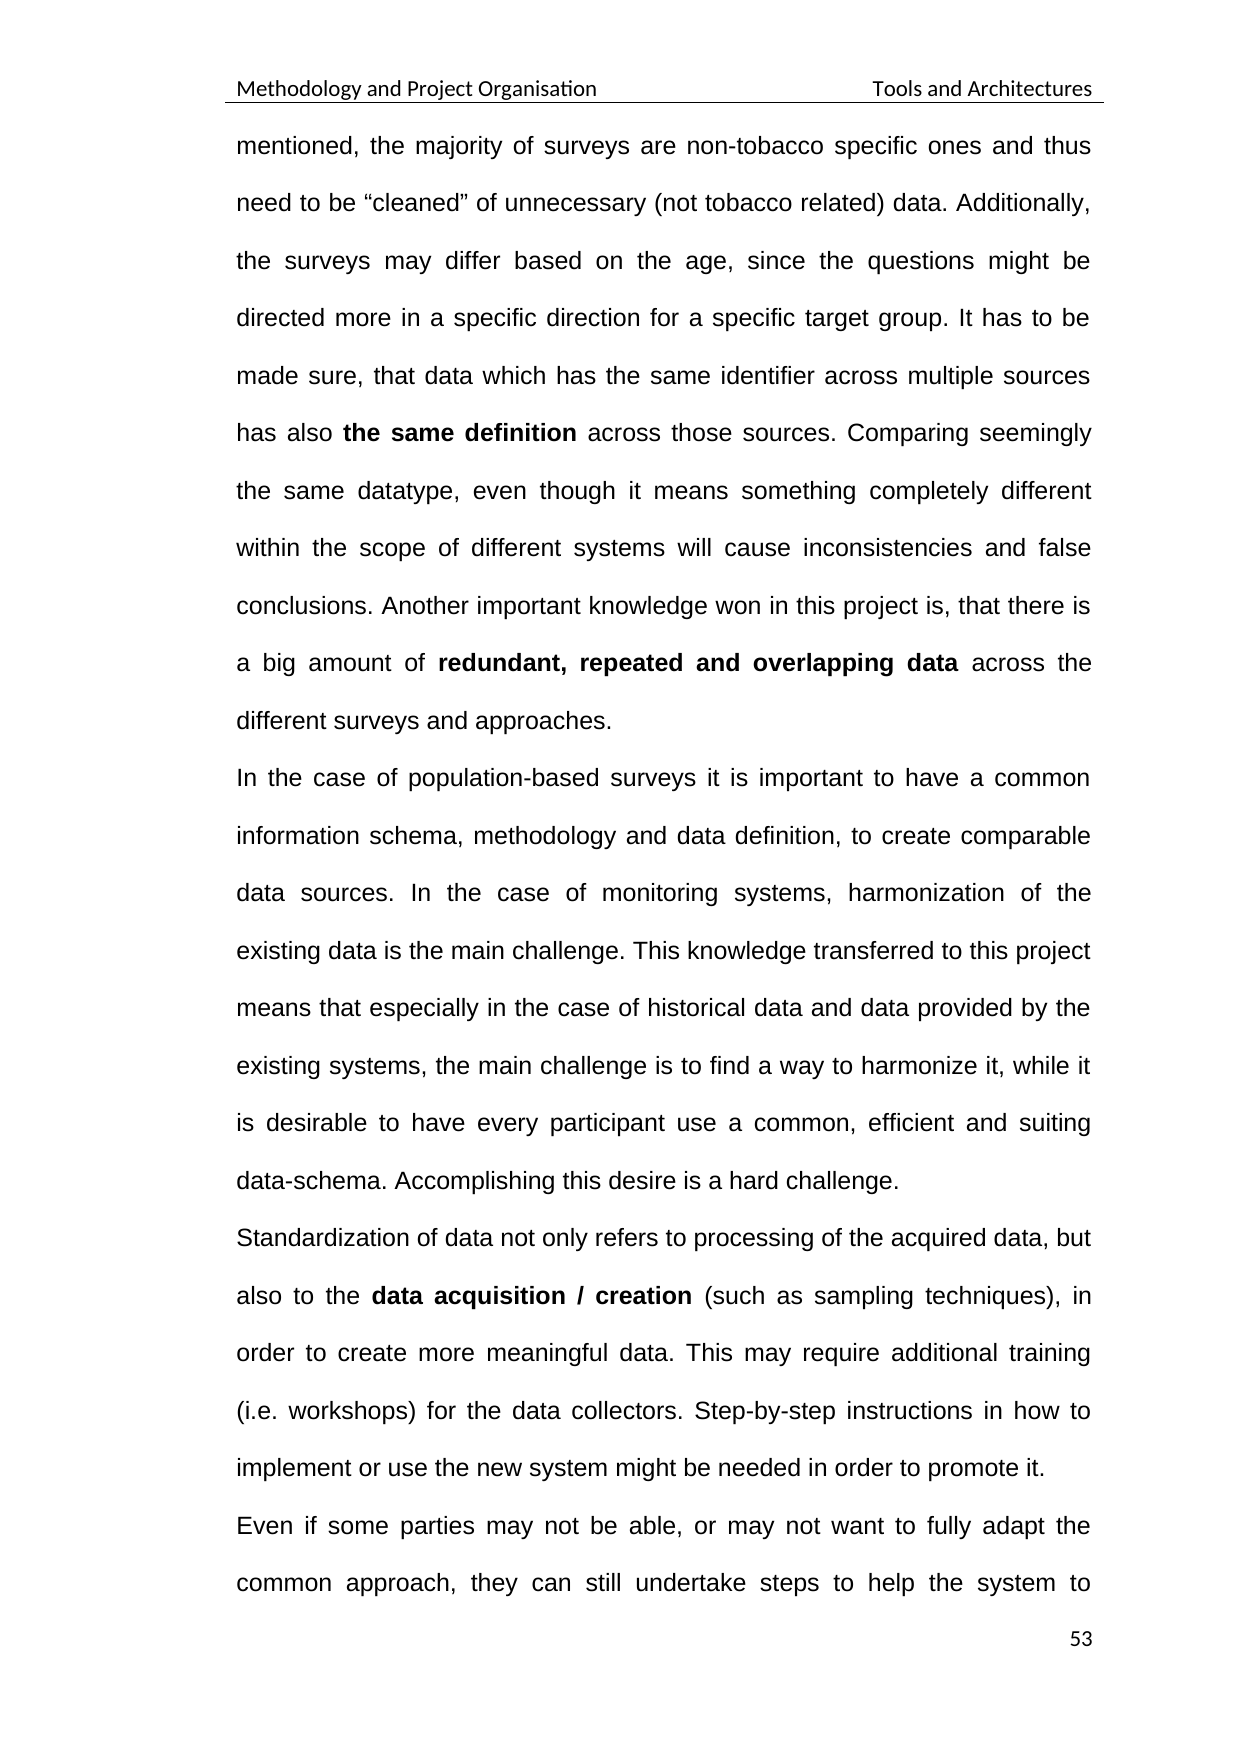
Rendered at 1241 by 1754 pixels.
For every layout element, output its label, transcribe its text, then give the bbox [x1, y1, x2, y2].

text Standardization of data not only refers to processing of the acquired data, but also to the data acquisition / creation (such as sampling techniques), in order to create more meaningful data. This may require additional training (i.e. workshops) for the data collectors. Step-by-step instructions in how to implement or use the new system might be needed in order to promote it. [236, 1223, 1092, 1482]
text In the case of population-based surveys it is important to have a common information schema, methodology and data definition, to create comparable data sources. In the case of monitoring systems, harmonization of the existing data is the main challenge. This knowledge transferred to this project means that especially in the case of historical data and data provided by the existing systems, the main challenge is to find a way to harmonize it, while it is desirable to have every participant use a common, efficient and suiting data-schema. Accomplishing this desire is a hard challenge. [236, 763, 1092, 1195]
